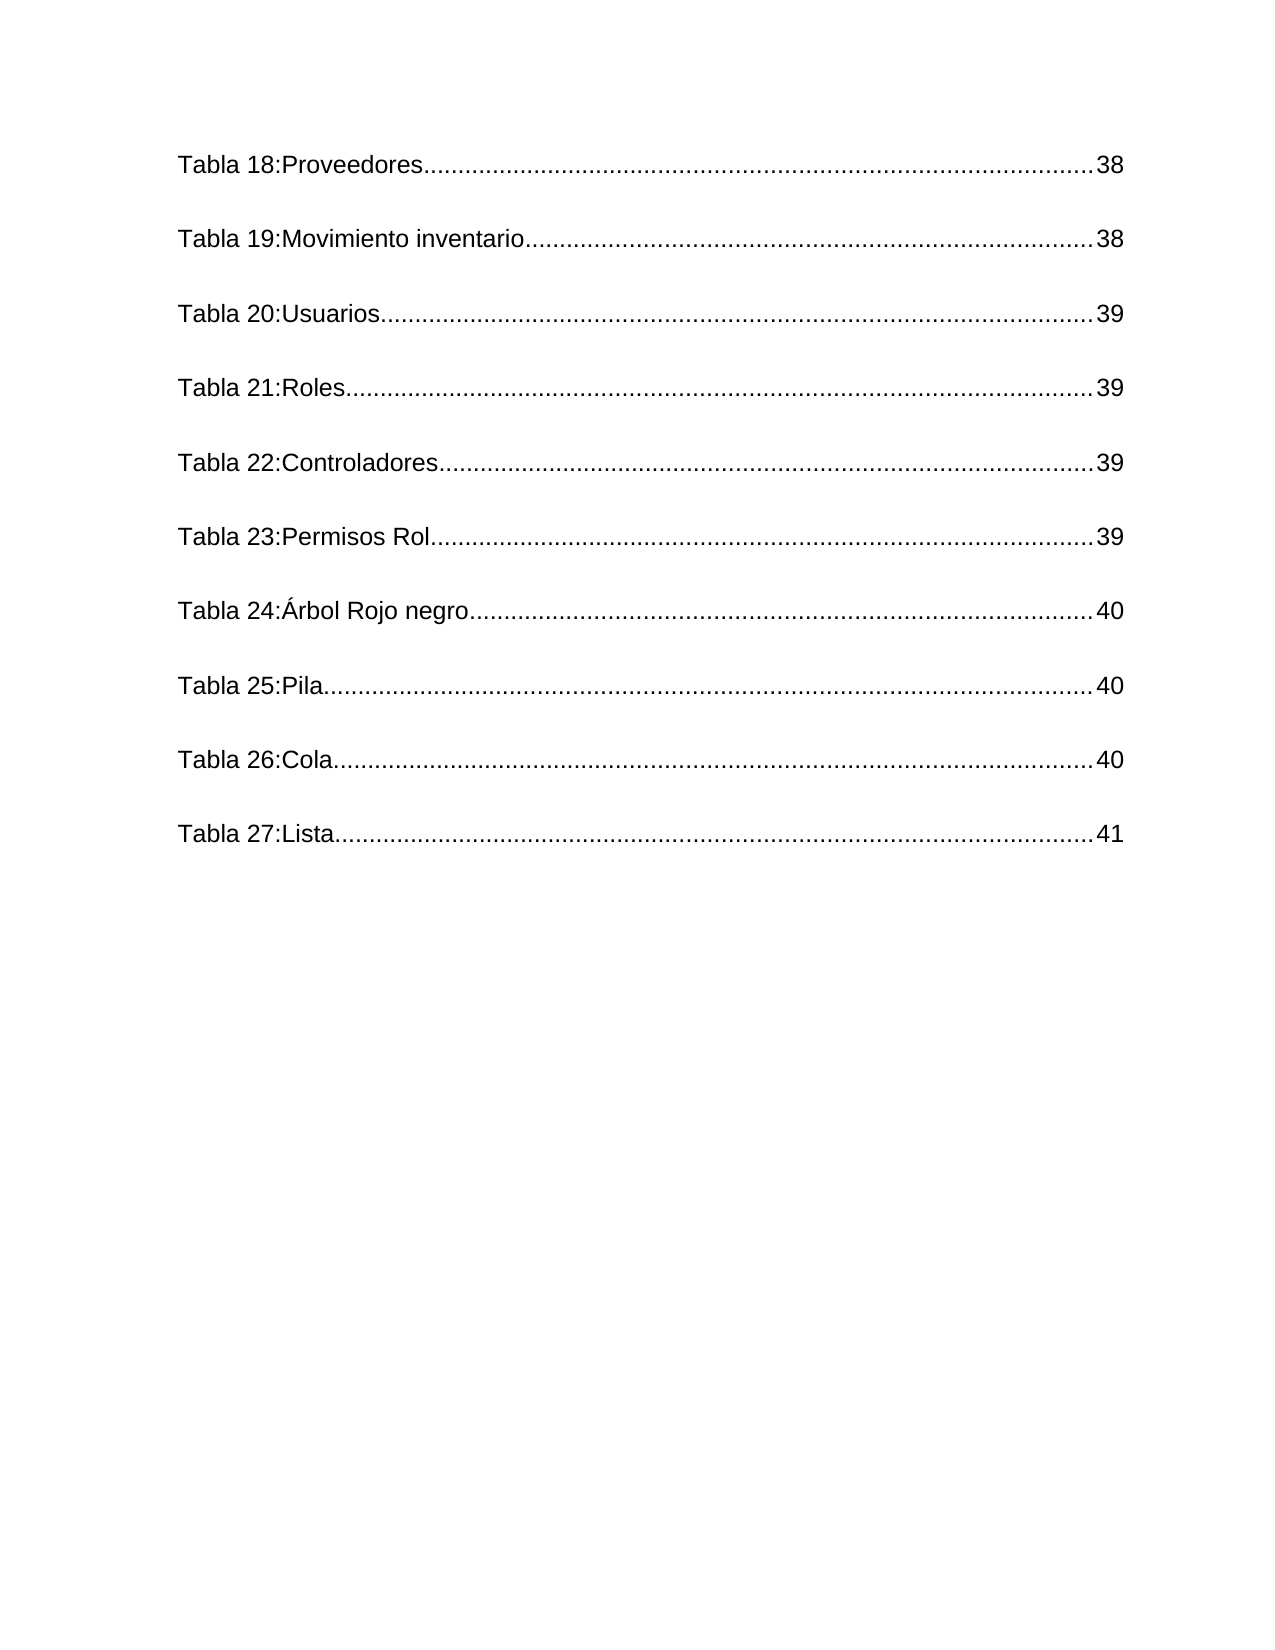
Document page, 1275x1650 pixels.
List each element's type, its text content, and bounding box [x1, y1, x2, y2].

text Tabla 19:Movimiento inventario 38 [177, 224, 1125, 253]
text Tabla 24:Árbol Rojo negro 40 [177, 596, 1125, 625]
text Tabla 22:Controladores 39 [177, 447, 1125, 476]
text Tabla 20:Usuarios 39 [177, 299, 1125, 327]
text Tabla 26:Cola 40 [177, 745, 1125, 774]
text Tabla 25:Pila 40 [177, 671, 1125, 699]
text Tabla 18:Proveedores 38 [177, 150, 1125, 179]
text Tabla 21:Roles 39 [177, 373, 1125, 402]
text Tabla 27:Lista 41 [177, 819, 1125, 848]
text Tabla 23:Permisos Rol 39 [177, 522, 1125, 551]
